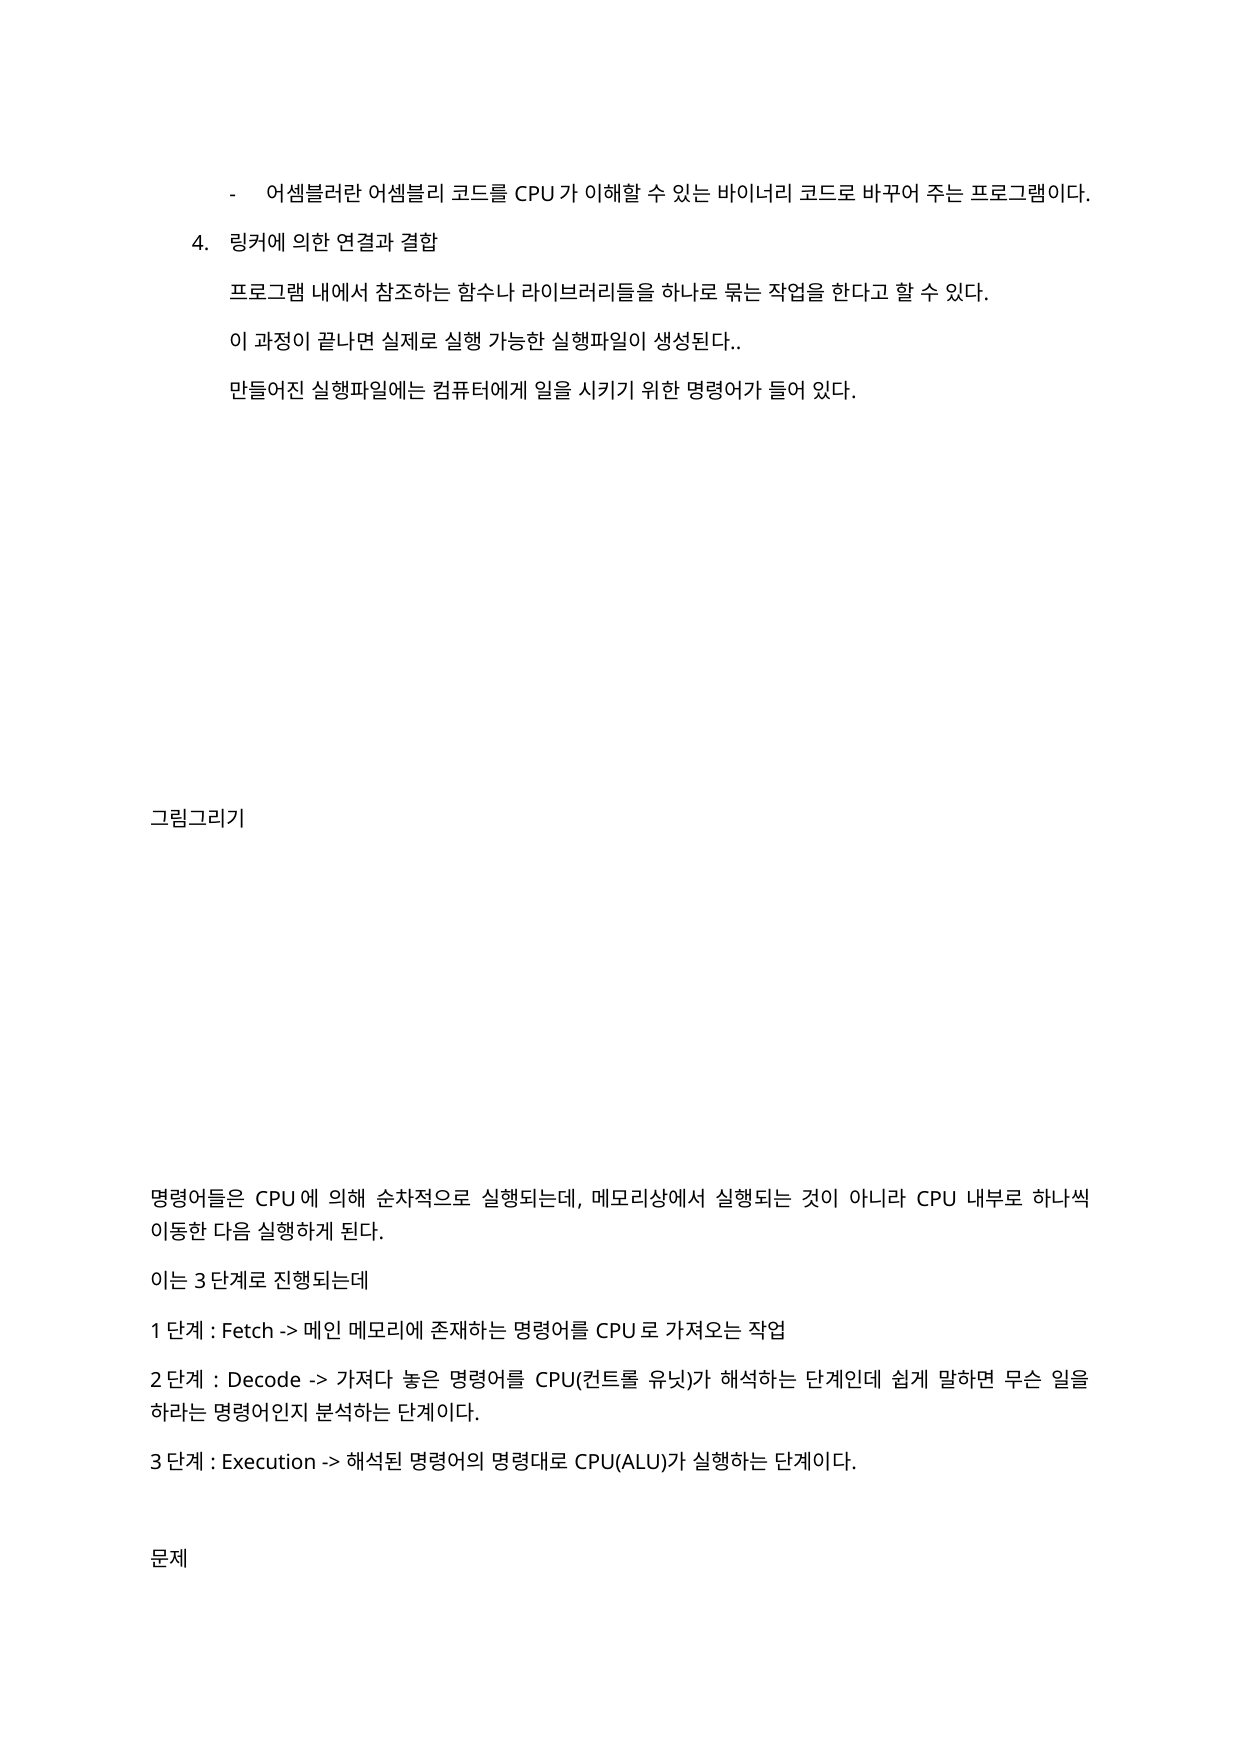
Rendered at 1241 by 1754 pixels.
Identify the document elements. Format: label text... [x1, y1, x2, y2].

list 만들어진 실행파일에는 컴퓨터에게 일을 시키기 위한 명령어가 들어 있다. [229, 375, 1090, 405]
list 프로그램 내에서 참조하는 함수나 라이브러리들을 하나로 묶는 작업을 한다고 할 수 있다. [229, 276, 1090, 306]
list 이 과정이 끝나면 실제로 실행 가능한 실행파일이 생성된다.. [229, 325, 1090, 356]
text 1단계 : Fetch -> 메인 메모리에 존재하는 명령어를 CPU로 가져오는 작업 [150, 1314, 1090, 1344]
text 이는 3단계로 진행되는데 [150, 1265, 1090, 1295]
text 2단계 : Decode -> 가져다 놓은 명령어를 CPU(컨트롤 유닛)가 해석하는 단계인데 쉽게 말하면 무슨 일을 하라는 명령어인지 분석하는 단계이다. [150, 1363, 1090, 1427]
text 문제 [150, 1542, 1090, 1572]
text 3단계 : Execution -> 해석된 명령어의 명령대로 CPU(ALU)가 실행하는 단계이다. [150, 1446, 1090, 1476]
text 그림그리기 [150, 802, 1090, 833]
text 명령어들은 CPU에 의해 순차적으로 실행되는데, 메모리상에서 실행되는 것이 아니라 CPU 내부로 하나씩 이동한 다음 실행하게 된다. [150, 1183, 1090, 1246]
list 어셈블러란 어셈블리 코드를 CPU가 이해할 수 있는 바이너리 코드로 바꾸어 주는 프로그램이다. [229, 177, 1090, 207]
list 링커에 의한 연결과 결합 [192, 227, 1090, 257]
